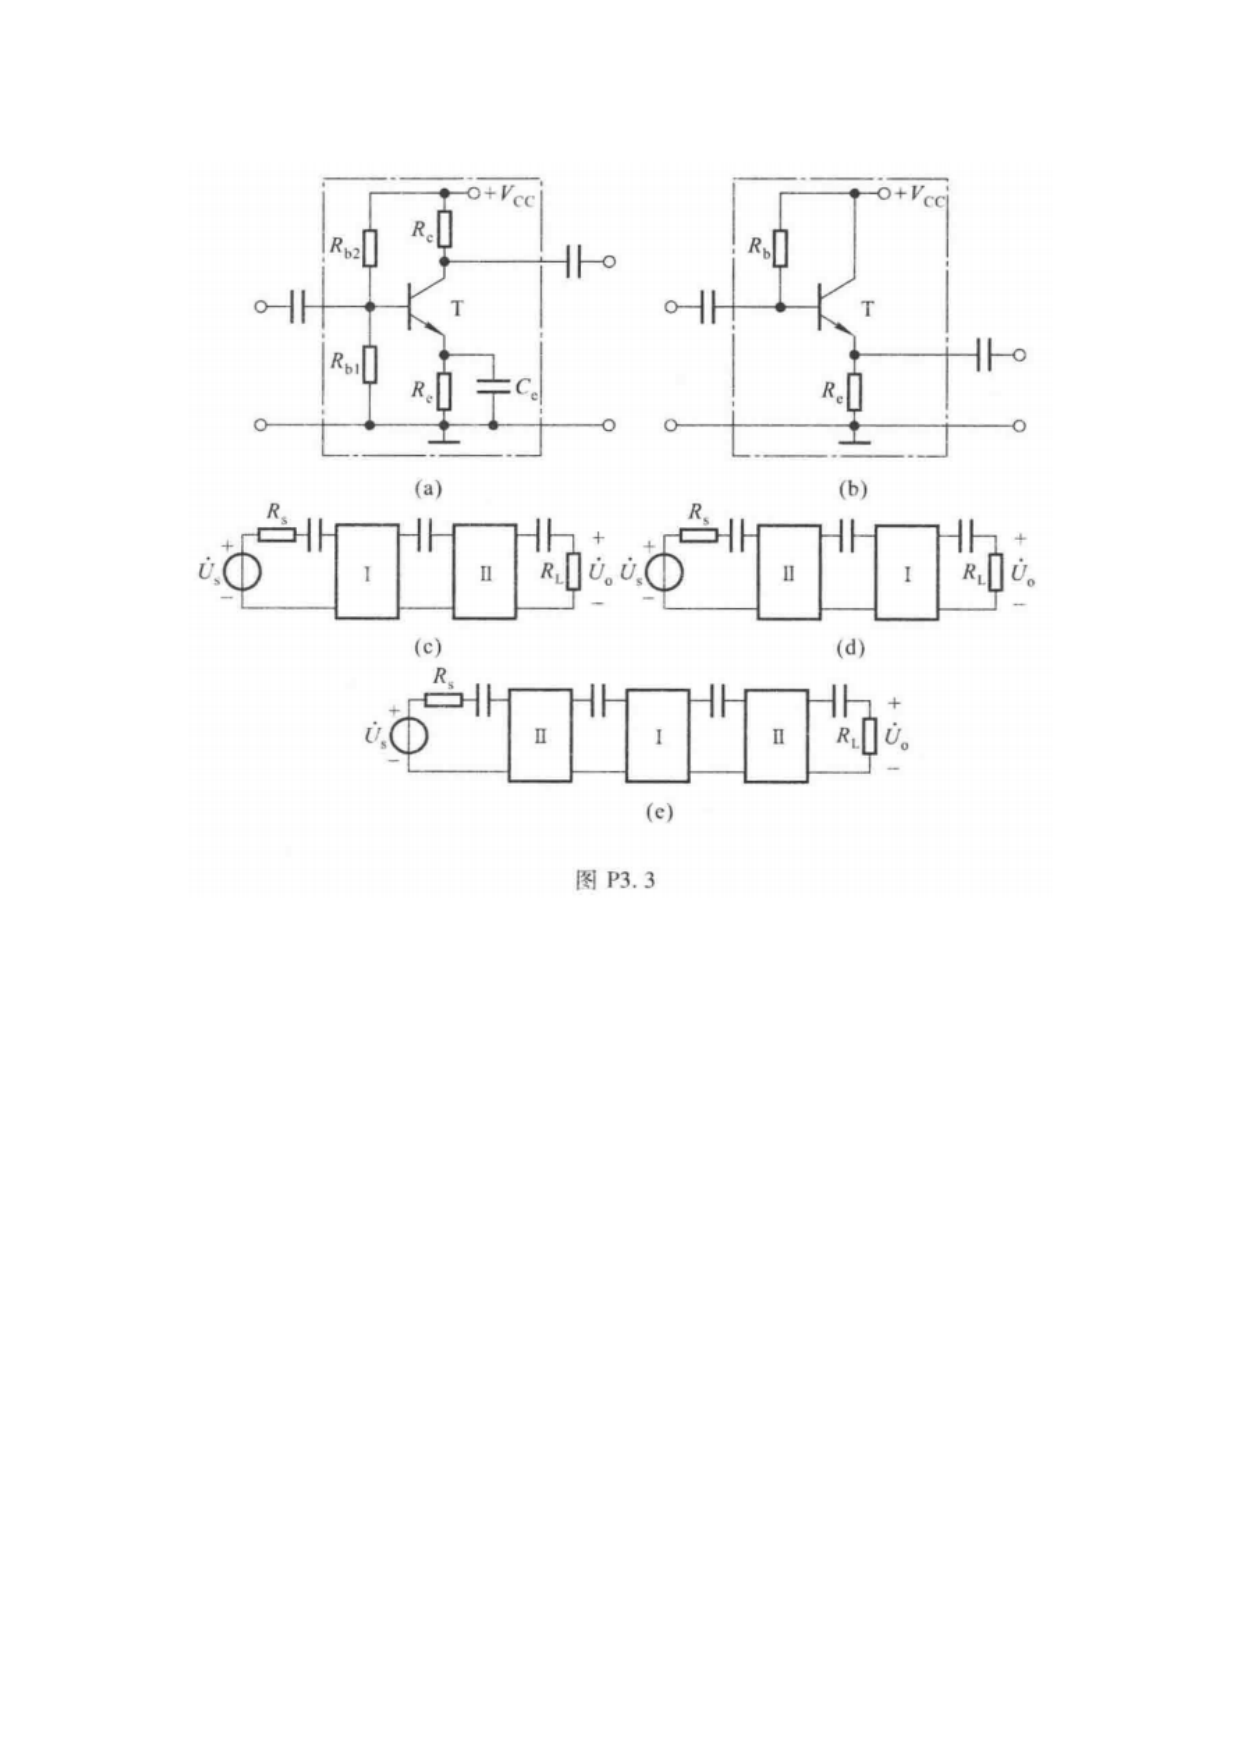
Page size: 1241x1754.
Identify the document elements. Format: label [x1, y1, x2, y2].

picture [187, 162, 1053, 898]
